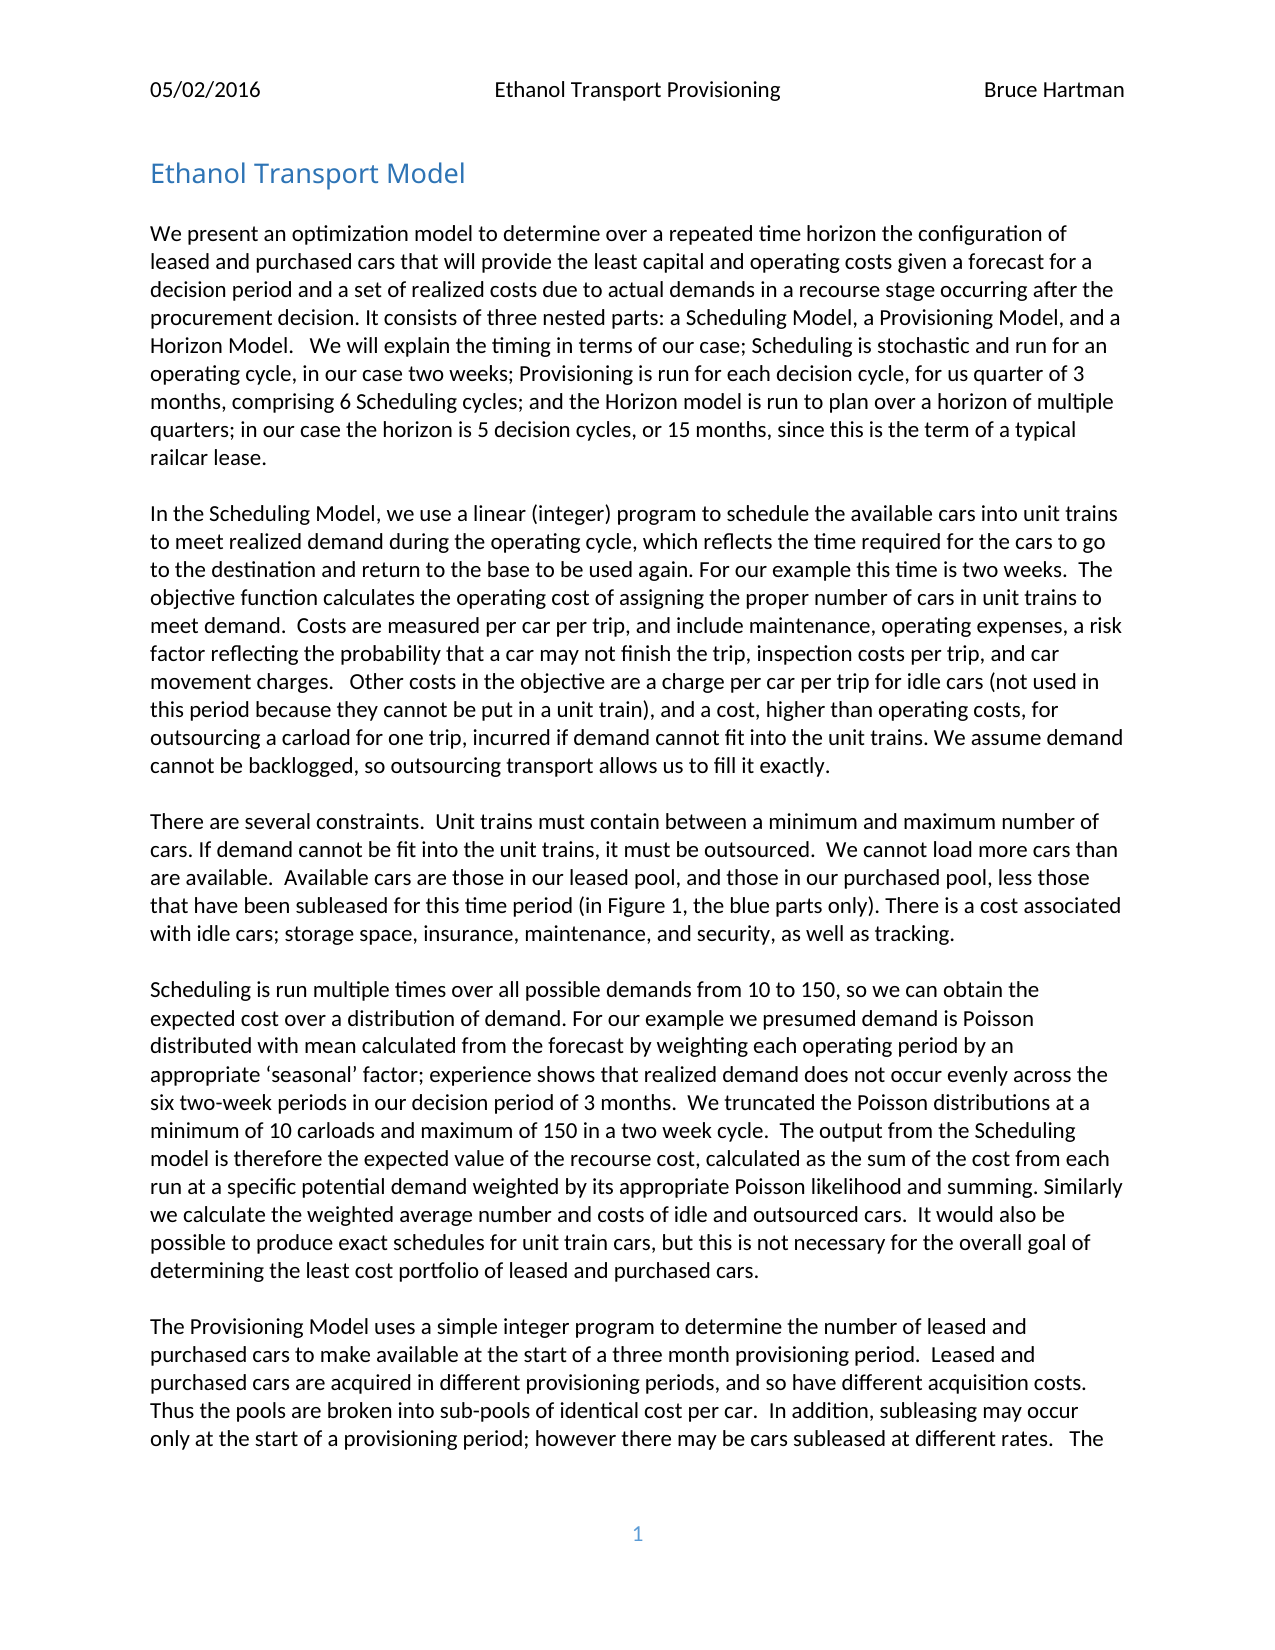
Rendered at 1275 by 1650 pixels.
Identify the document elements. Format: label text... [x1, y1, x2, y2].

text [150, 1312, 1125, 1452]
text There are several constraints. Unit trains must contain between a minimum and maximum number of cars. If demand cannot be fit into the unit trains, it must be outsourced. We cannot load more cars than are available. Available cars are those in our leased pool, and those in our purchased pool, less those that have been subleased for this time period (in Figure 1, the blue parts only). There is a cost associated with idle cars; storage space, insurance, maintenance, and security, as well as tracking. [150, 807, 1125, 948]
text Scheduling is run multiple times over all possible demands from 10 to 150, so we can obtain the expected cost over a distribution of demand. For our example we presumed demand is Poisson distributed with mean calculated from the forecast by weighting each operating period by an appropriate ‘seasonal’ factor; experience shows that realized demand does not occur evenly across the six two-week periods in our decision period of 3 months. We truncated the Poisson distributions at a minimum of 10 carloads and maximum of 150 in a two week cycle. The output from the Scheduling model is therefore the expected value of the recourse cost, calculated as the sum of the cost from each run at a specific potential demand weighted by its appropriate Poisson likelihood and summing. Similarly we calculate the weighted average number and costs of idle and outsourced cars. It would also be possible to produce exact schedules for unit train cars, but this is not necessary for the overall goal of determining the least cost portfolio of leased and purchased cars. [150, 976, 1125, 1284]
text We present an optimization model to determine over a repeated time horizon the configuration of leased and purchased cars that will provide the least capital and operating costs given a forecast for a decision period and a set of realized costs due to actual demands in a recourse stage occurring after the procurement decision. It consists of three nested parts: a Scheduling Model, a Provisioning Model, and a Horizon Model. We will explain the timing in terms of our case; Scheduling is stochastic and run for an operating cycle, in our case two weeks; Provisioning is run for each decision cycle, for us quarter of 3 months, comprising 6 Scheduling cycles; and the Horizon model is run to plan over a horizon of multiple quarters; in our case the horizon is 5 decision cycles, or 15 months, since this is the term of a typical railcar lease. [150, 219, 1125, 471]
subtitle Ethanol Transport Model [150, 154, 1125, 191]
text In the Scheduling Model, we use a linear (integer) program to schedule the available cars into unit trains to meet realized demand during the operating cycle, which reflects the time required for the cars to go to the destination and return to the base to be used again. For our example this time is two weeks. The objective function calculates the operating cost of assigning the proper number of cars in unit trains to meet demand. Costs are measured per car per trip, and include maintenance, operating expenses, a risk factor reflecting the probability that a car may not finish the trip, inspection costs per trip, and car movement charges. Other costs in the objective are a charge per car per trip for idle cars (not used in this period because they cannot be put in a unit train), and a cost, higher than operating costs, for outsourcing a carload for one trip, incurred if demand cannot fit into the unit trains. We assume demand cannot be backlogged, so outsourcing transport allows us to fill it exactly. [150, 499, 1125, 779]
